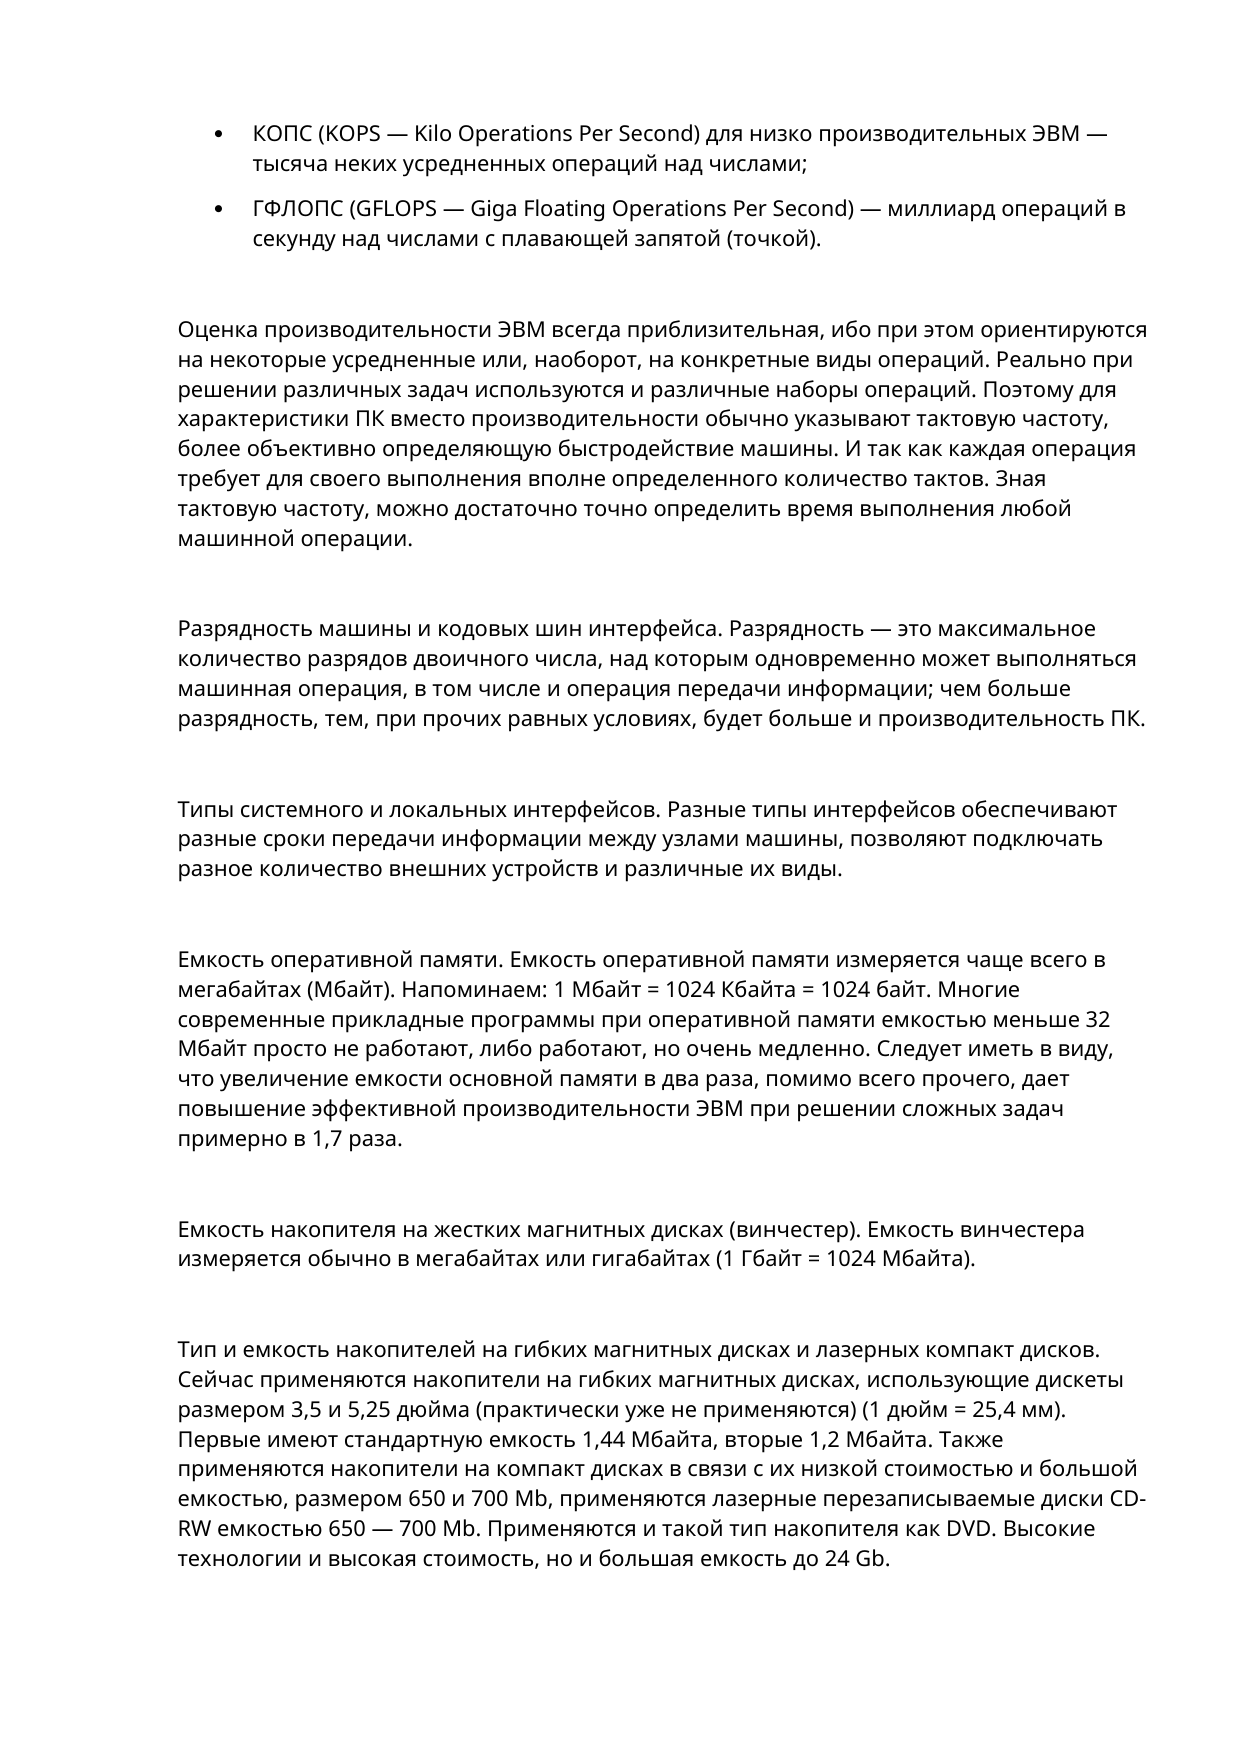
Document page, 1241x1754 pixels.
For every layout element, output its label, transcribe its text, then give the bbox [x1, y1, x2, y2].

text Емкость накопителя на жестких магнитных дисках (винчестер). Емкость винчестера измеряется обычно в мегабайтах или гигабайтах (1 Гбайт = 1024 Мбайта). [177, 1213, 1152, 1273]
text Емкость оперативной памяти. Емкость оперативной памяти измеряется чаще всего в мегабайтах (Мбайт). Напоминаем: 1 Мбайт = 1024 Кбайта = 1024 байт. Многие современные прикладные программы при оперативной памяти емкостью меньше 32 Мбайт просто не работают, либо работают, но очень медленно. Следует иметь в виду, что увеличение емкости основной памяти в два раза, помимо всего прочего, дает повышение эффективной производительности ЭВМ при решении сложных задач примерно в 1,7 раза. [177, 944, 1152, 1152]
text Типы системного и локальных интерфейсов. Разные типы интерфейсов обеспечивают разные сроки передачи информации между узлами машины, позволяют подключать разное количество внешних устройств и различные их виды. [177, 793, 1152, 883]
text Тип и емкость накопителей на гибких магнитных дисках и лазерных компакт дисков. Сейчас применяются накопители на гибких магнитных дисках, использующие дискеты размером 3,5 и 5,25 дюйма (практически уже не применяются) (1 дюйм = 25,4 мм). Первые имеют стандартную емкость 1,44 Мбайта, вторые 1,2 Мбайта. Также применяются накопители на компакт дисках в связи с их низкой стоимостью и большой емкостью, размером 650 и 700 Мb, применяются лазерные перезаписываемые диски CD-RW емкостью 650 — 700 Mb. Применяются и такой тип накопителя как DVD. Высокие технологии и высокая стоимость, но и большая емкость до 24 Gb. [177, 1334, 1152, 1572]
text Разрядность машины и кодовых шин интерфейса. Разрядность — это максимальное количество разрядов двоичного числа, над которым одновременно может выполняться машинная операция, в том числе и операция передачи информации; чем больше разрядность, тем, при прочих равных условиях, будет больше и производительность ПК. [177, 613, 1152, 732]
list КОПС (KOPS — Kilo Operations Per Second) для низко производительных ЭВМ — тысяча неких усредненных операций над числами; [215, 118, 1152, 178]
list ГФЛОПС (GFLOPS — Giga Floating Operations Per Second) — миллиард операций в секунду над числами с плавающей запятой (точкой). [215, 193, 1152, 253]
text Оценка производительности ЭВМ всегда приблизительная, ибо при этом ориентируются на некоторые усредненные или, наоборот, на конкретные виды операций. Реально при решении различных задач используются и различные наборы операций. Поэтому для характеристики ПК вместо производительности обычно указывают тактовую частоту, более объективно определяющую быстродействие машины. И так как каждая операция требует для своего выполнения вполне определенного количество тактов. Зная тактовую частоту, можно достаточно точно определить время выполнения любой машинной операции. [177, 314, 1152, 552]
